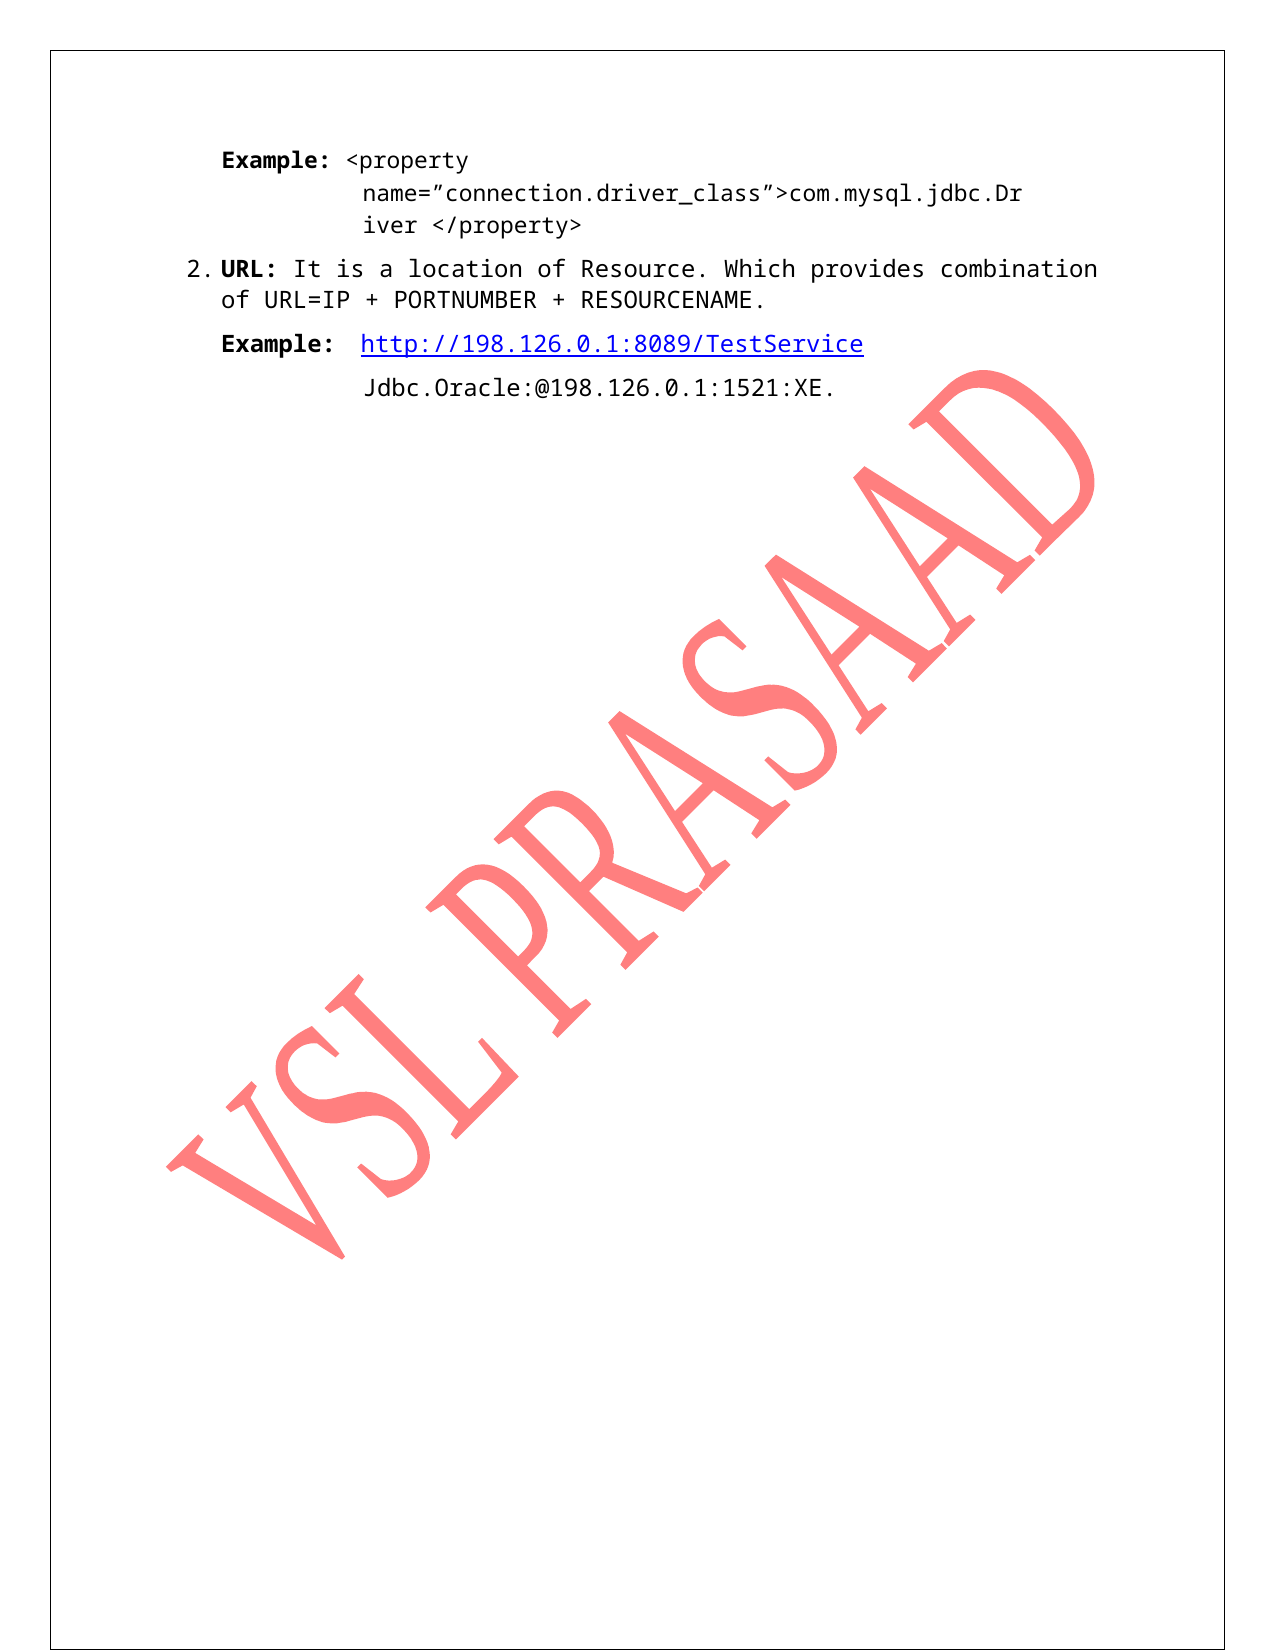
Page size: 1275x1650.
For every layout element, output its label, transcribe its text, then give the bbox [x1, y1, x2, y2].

text Example: <property name=”connection.driver_class”>com.mysql.jdbc.Driver </property> [221, 144, 1033, 240]
text Jdbc.Oracle:@198.126.0.1:1521:XE. [362, 371, 1138, 403]
text Example: http://198.126.0.1:8089/TestService [221, 327, 1138, 360]
list URL: It is a location of Resource. Which provides combination of URL=IP + PORTNUMBER + RESOURCENAME. [186, 252, 1138, 316]
